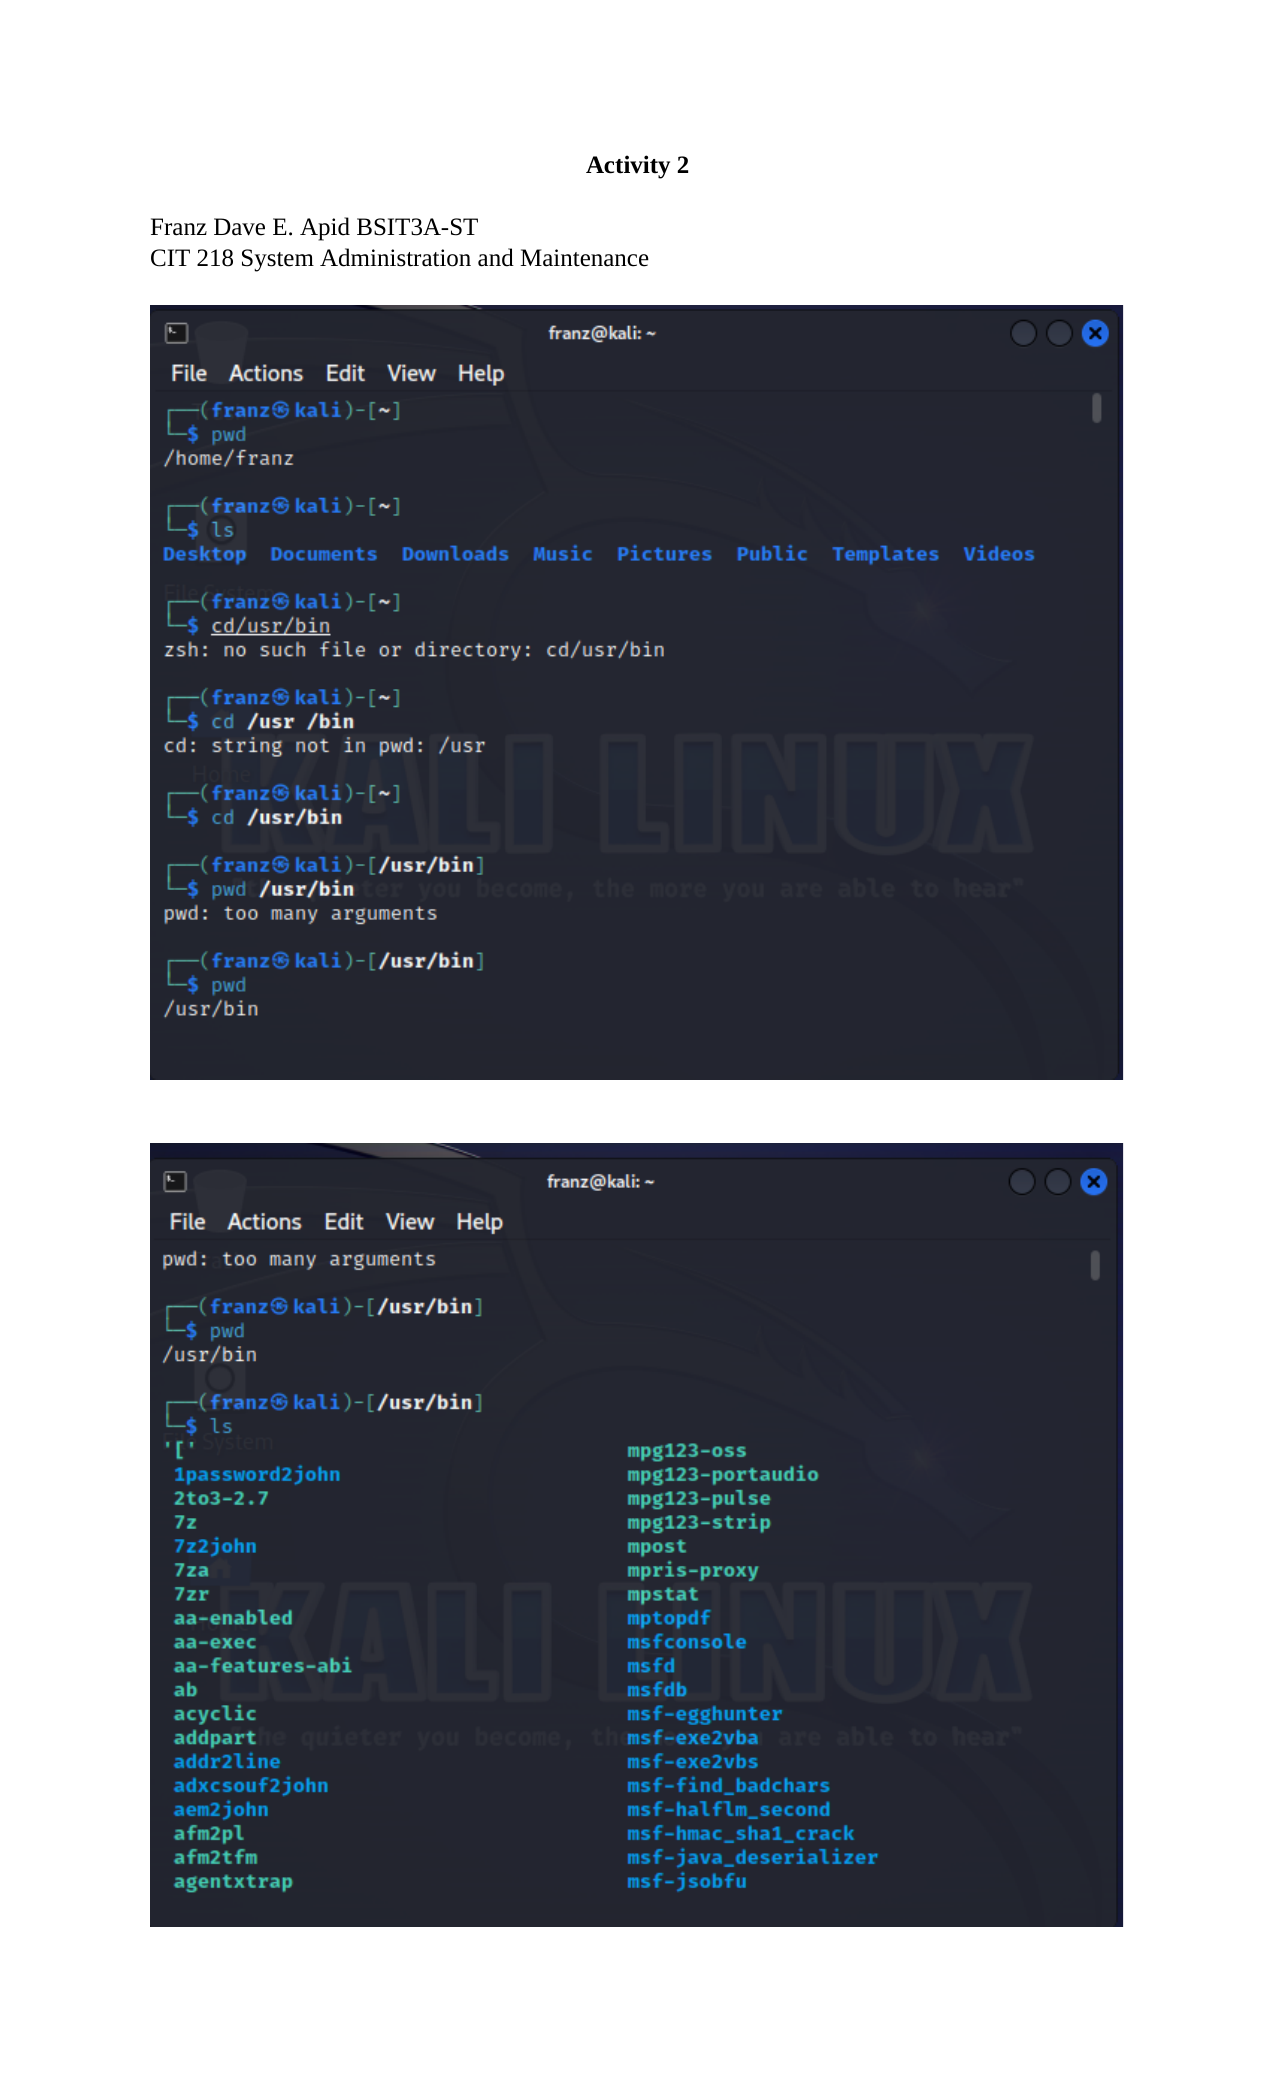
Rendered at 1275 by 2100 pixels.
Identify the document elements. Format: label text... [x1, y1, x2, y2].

text Franz Dave E. Apid BSIT3A-ST [150, 212, 1125, 241]
picture [150, 1143, 1124, 1927]
text Activity 2 [150, 150, 1125, 179]
picture [150, 305, 1124, 1080]
text CIT 218 System Administration and Maintenance [150, 243, 1125, 272]
